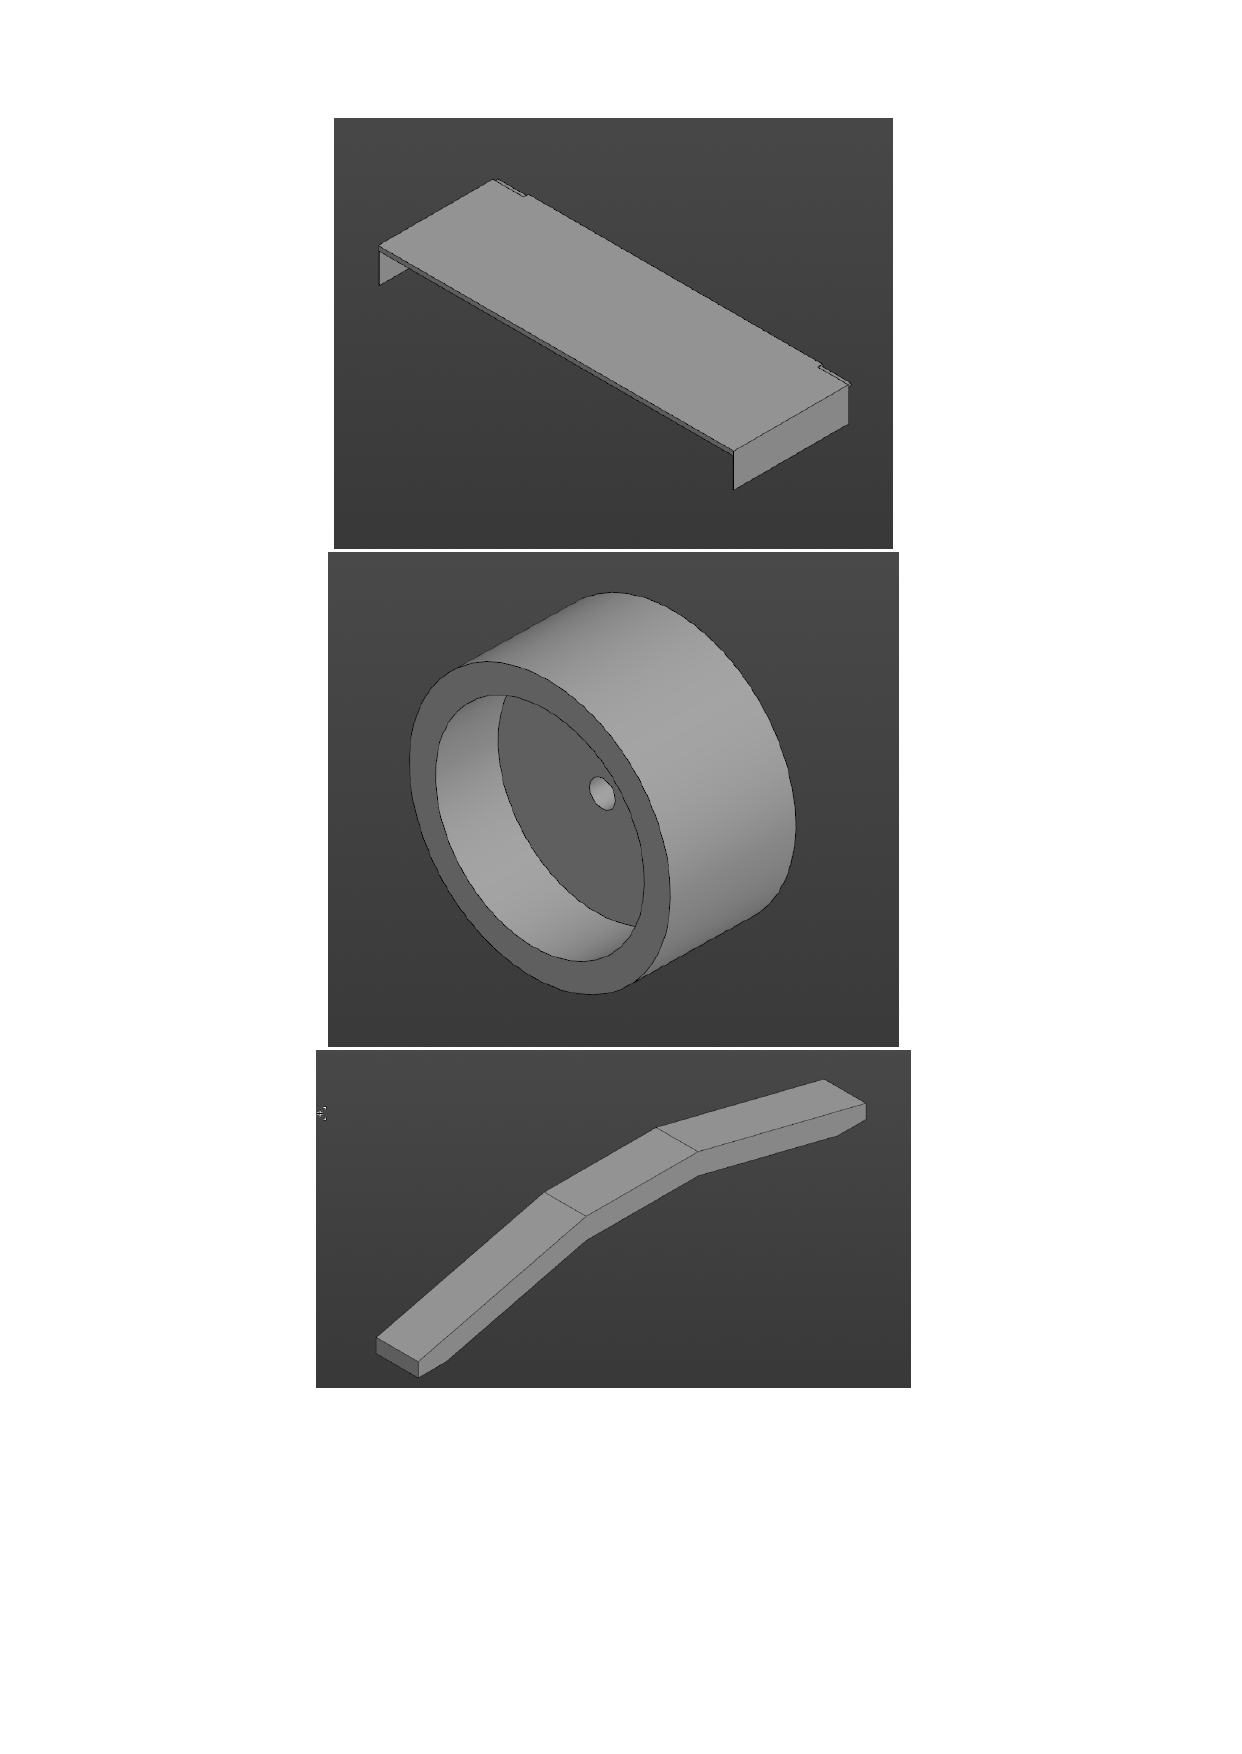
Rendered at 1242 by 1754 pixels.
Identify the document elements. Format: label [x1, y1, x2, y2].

picture [328, 552, 899, 1047]
picture [316, 1050, 911, 1388]
picture [334, 118, 893, 549]
